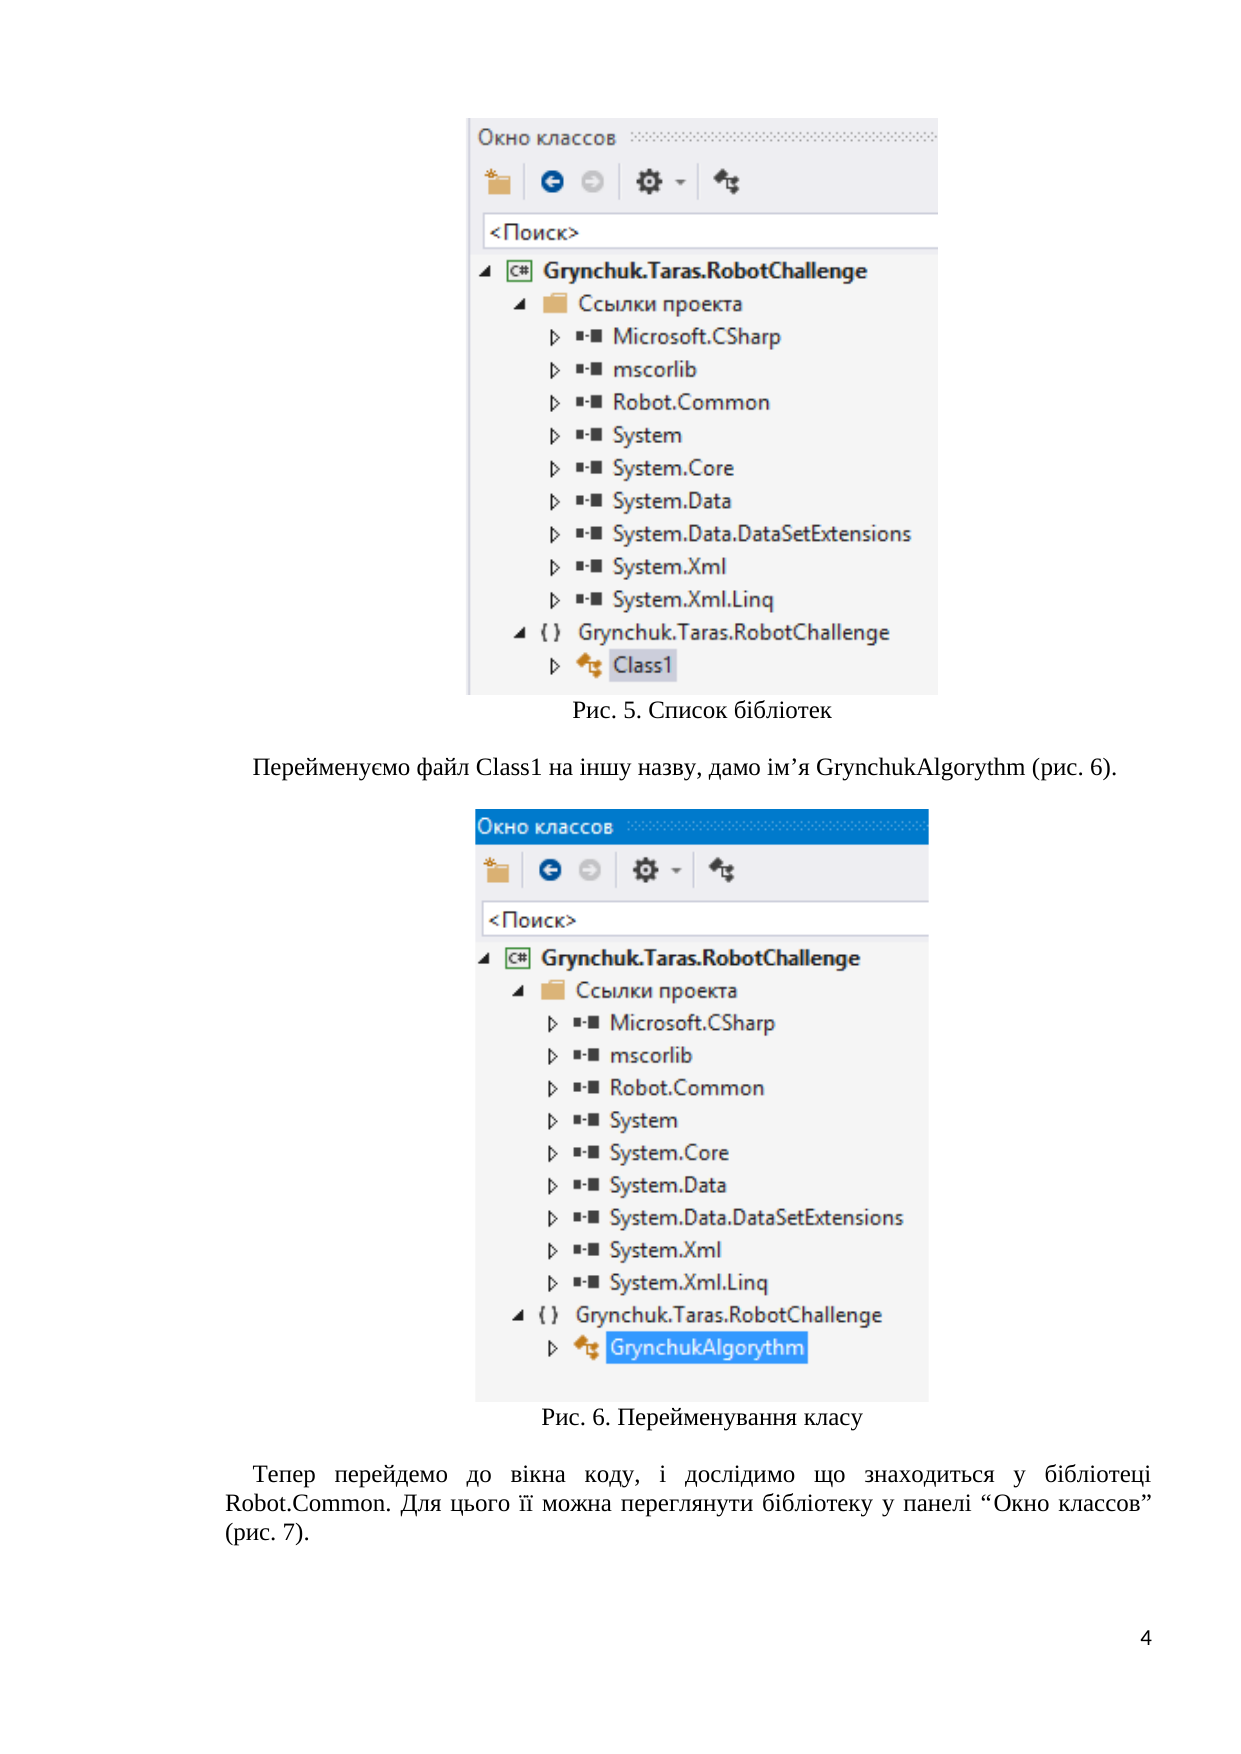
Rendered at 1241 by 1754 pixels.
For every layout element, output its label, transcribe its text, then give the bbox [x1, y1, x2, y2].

picture [475, 809, 929, 1402]
text Перейменуємо файл Class1 на іншу назву, дамо ім’я GrynchukAlgorythm (рис. 6). [225, 752, 1152, 781]
text Рис. 6. Перейменування класу [225, 1402, 1152, 1431]
text Тепер перейдемо до вікна коду, і дослідимо що знаходиться у бібліотеці Robot.Common. Для цього її можна переглянути бібліотеку у панелі “Окно классов” (рис. 7). [225, 1459, 1152, 1546]
picture [465, 118, 938, 695]
text Рис. 5. Список бібліотек [225, 695, 1152, 723]
